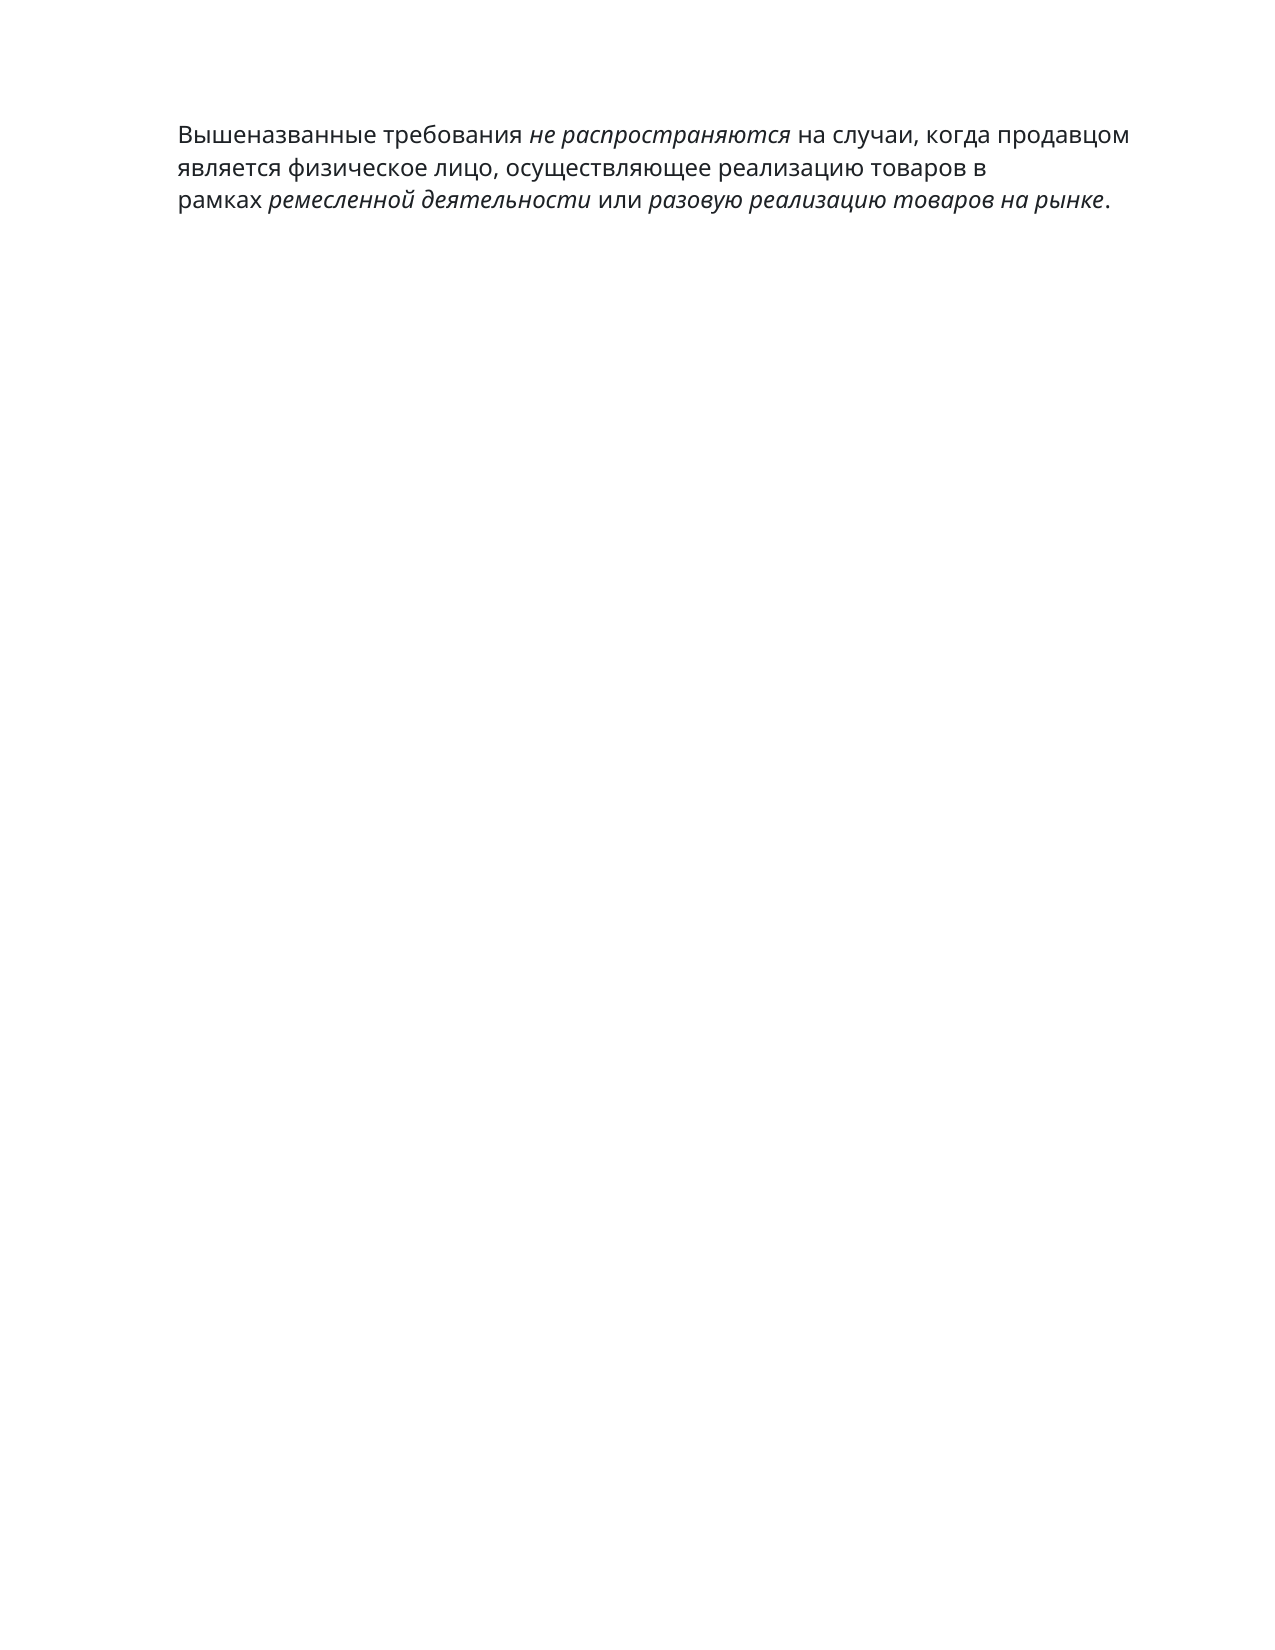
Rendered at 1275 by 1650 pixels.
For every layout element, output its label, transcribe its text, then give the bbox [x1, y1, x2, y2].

text Вышеназванные требования не распространяются на случаи, когда продавцом является физическое лицо, осуществляющее реализацию товаров в рамках ремесленной деятельности или разовую реализацию товаров на рынке. [177, 118, 1186, 216]
